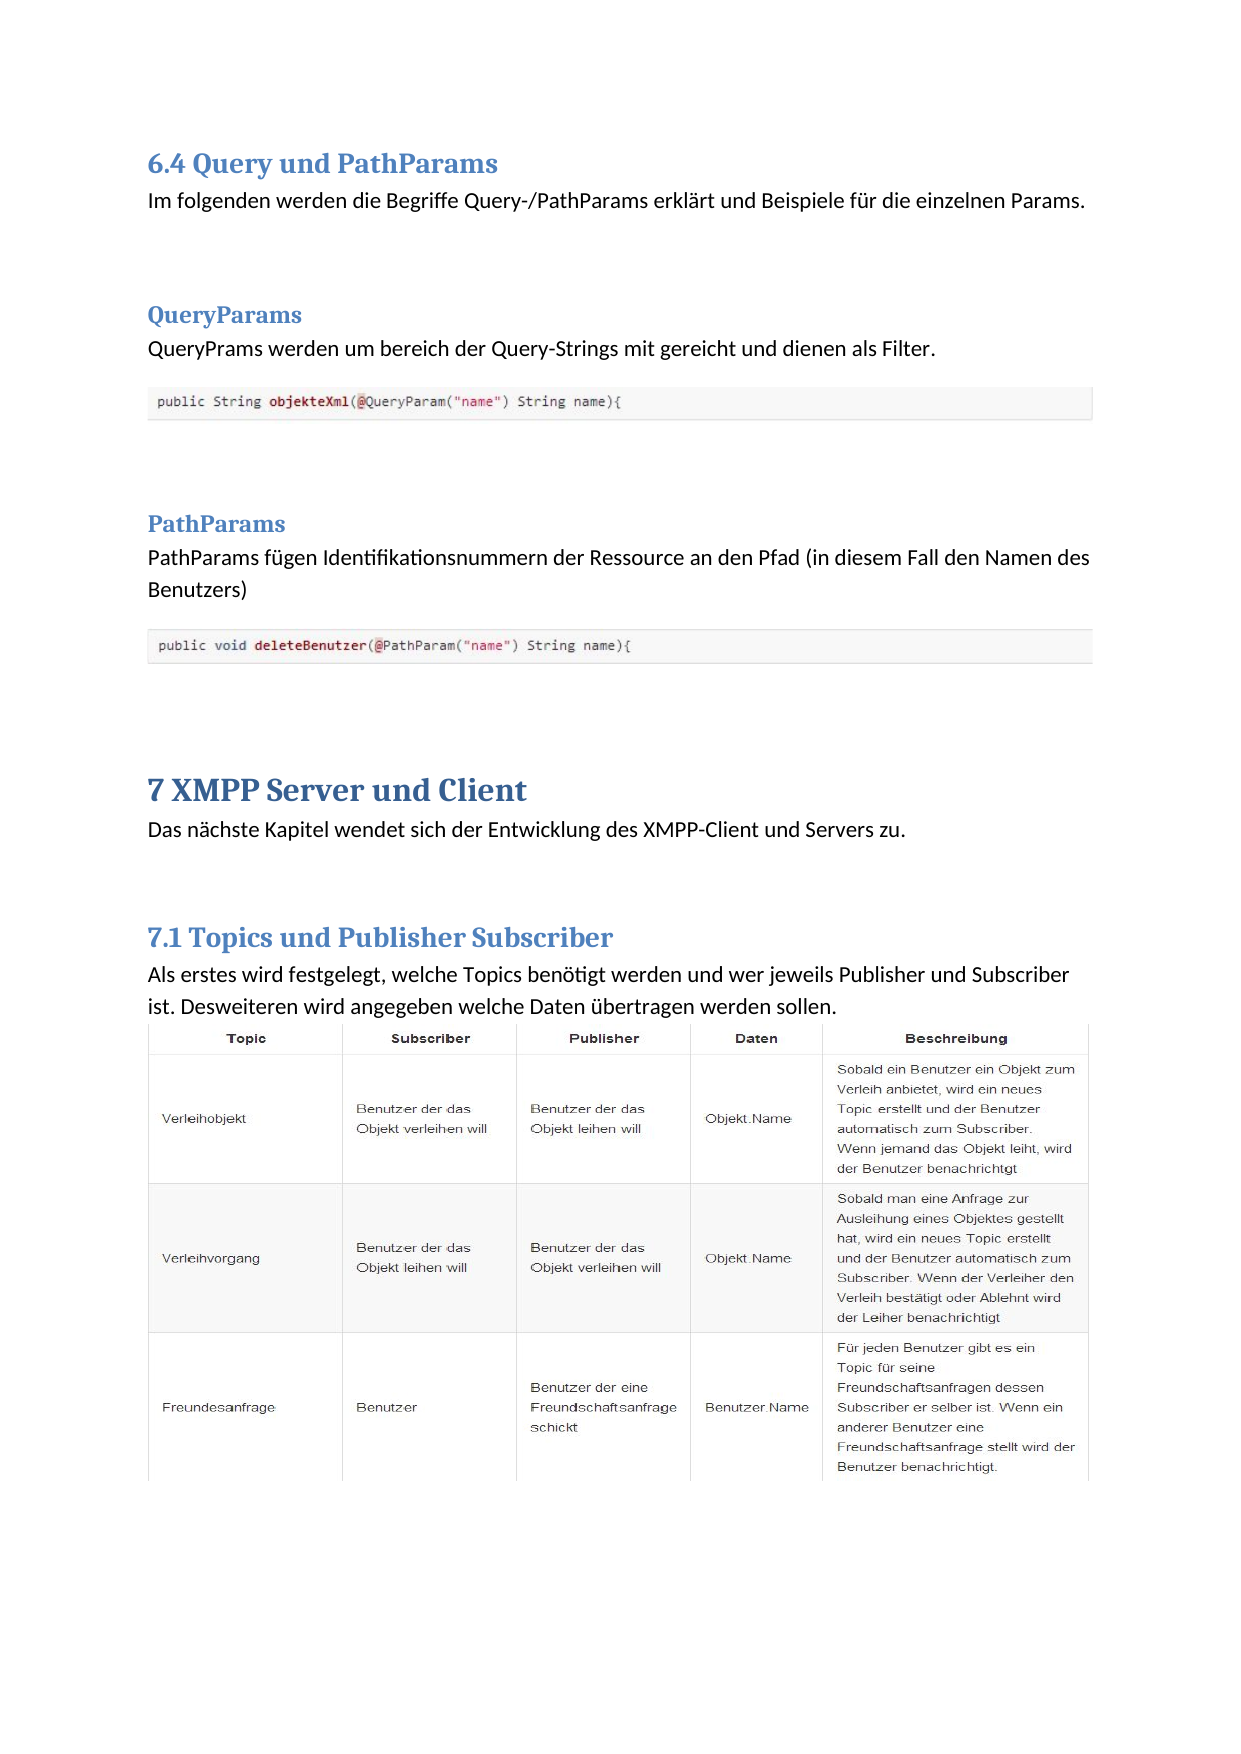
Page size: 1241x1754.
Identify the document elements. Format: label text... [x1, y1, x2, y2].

text Das nächste Kapitel wendet sich der Entwicklung des XMPP-Client und Servers zu. [148, 815, 1093, 843]
subtitle 7 XMPP Server und Client [148, 771, 1093, 809]
text QueryPrams werden um bereich der Query-Strings mit gereicht und dienen als Filter. [148, 334, 1093, 362]
text Im folgenden werden die Begriffe Query-/PathParams erklärt und Beispiele für die einzelnen Params. [148, 186, 1093, 214]
text PathParams fügen Identifikationsnummern der Ressource an den Pfad (in diesem Fall den Namen des Benutzers) [148, 543, 1093, 603]
picture [147, 387, 1093, 424]
picture [147, 628, 1093, 664]
subtitle QueryParams [148, 301, 1093, 330]
subtitle 7.1 Topics und Publisher Subscriber [148, 921, 1093, 955]
subtitle PathParams [148, 510, 1093, 539]
picture [147, 1024, 1092, 1481]
subtitle 6.4 Query und PathParams [148, 148, 1093, 181]
